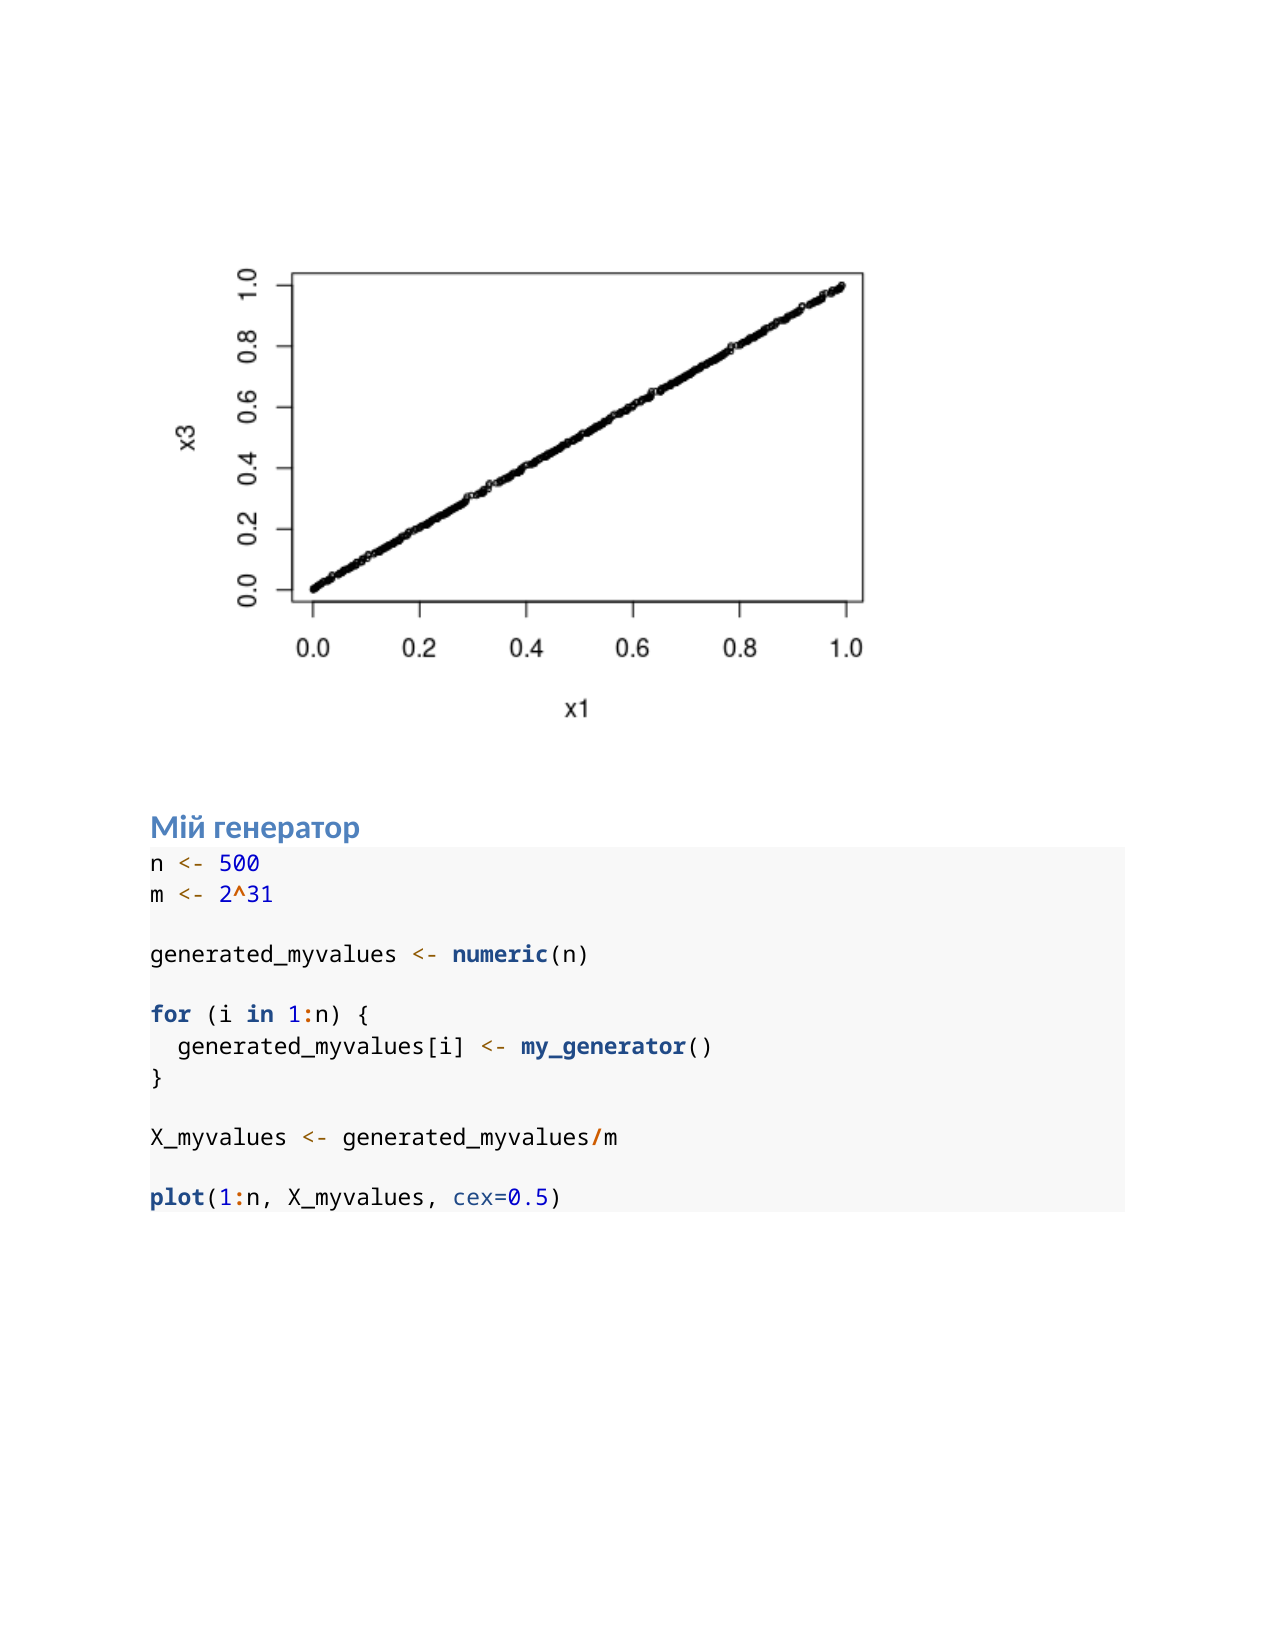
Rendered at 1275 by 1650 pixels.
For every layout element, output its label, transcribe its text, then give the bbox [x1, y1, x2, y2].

subtitle Мій генератор [150, 806, 1125, 847]
text n <- 500 m <- 2^31 generated_myvalues <- numeric(n) for (i in 1:n) { generated_myvalues[i] <- my_generator() } X_myvalues <- generated_myvalues/m plot(1:n, X_myvalues, cex=0.5) [150, 847, 1125, 1212]
picture [168, 150, 927, 757]
